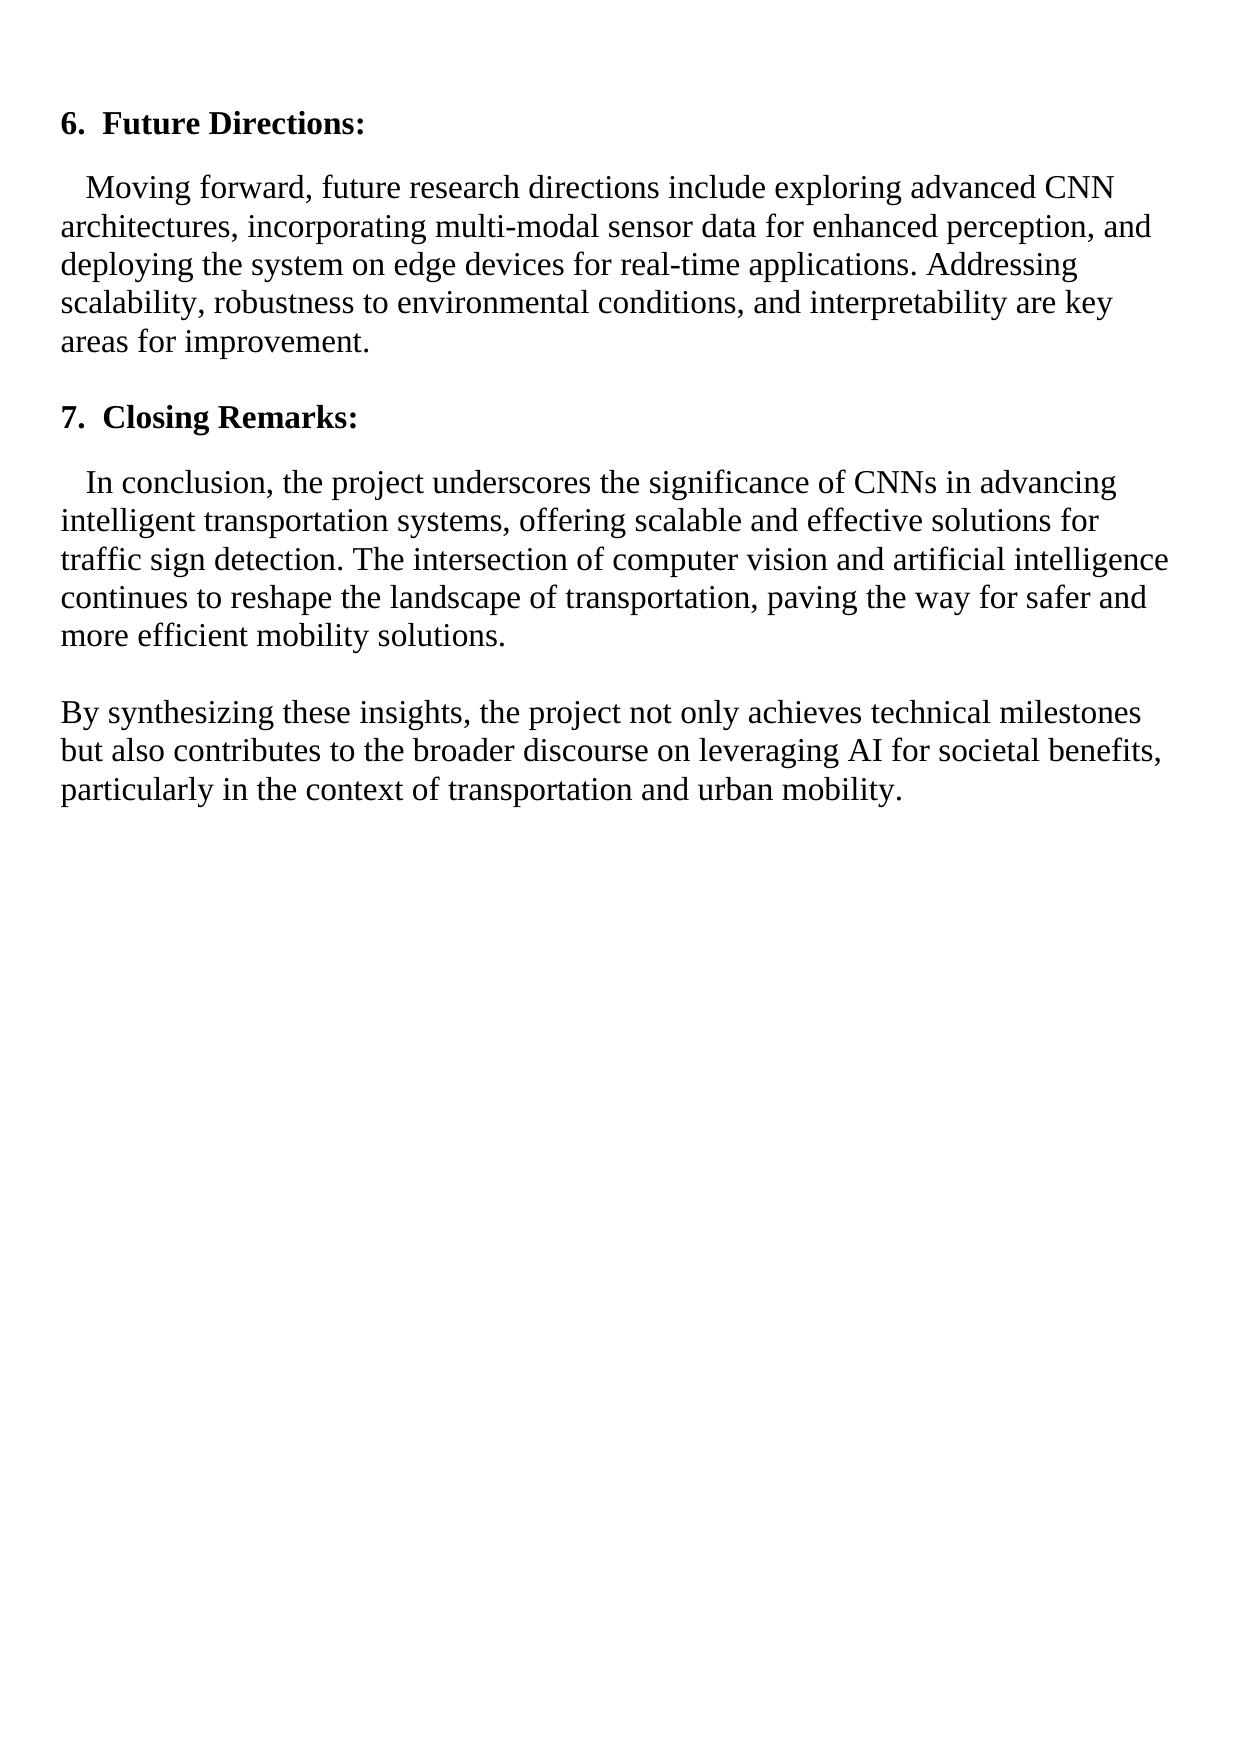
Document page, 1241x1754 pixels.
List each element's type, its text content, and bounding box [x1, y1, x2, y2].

text Moving forward, future research directions include exploring advanced CNN architectures, incorporating multi-modal sensor data for enhanced perception, and deploying the system on edge devices for real-time applications. Addressing scalability, robustness to environmental conditions, and interpretability are key areas for improvement. [60, 168, 1180, 359]
text 7. Closing Remarks: [60, 398, 1180, 436]
text In conclusion, the project underscores the significance of CNNs in advancing intelligent transportation systems, offering scalable and effective solutions for traffic sign detection. The intersection of computer vision and artificial intelligence continues to reshape the landscape of transportation, paving the way for safer and more efficient mobility solutions. [60, 462, 1180, 654]
text 6. Future Directions: [60, 103, 1180, 141]
text By synthesizing these insights, the project not only achieves technical milestones but also contributes to the broader discourse on leveraging AI for societal benefits, particularly in the context of transportation and urban mobility. [60, 692, 1180, 807]
